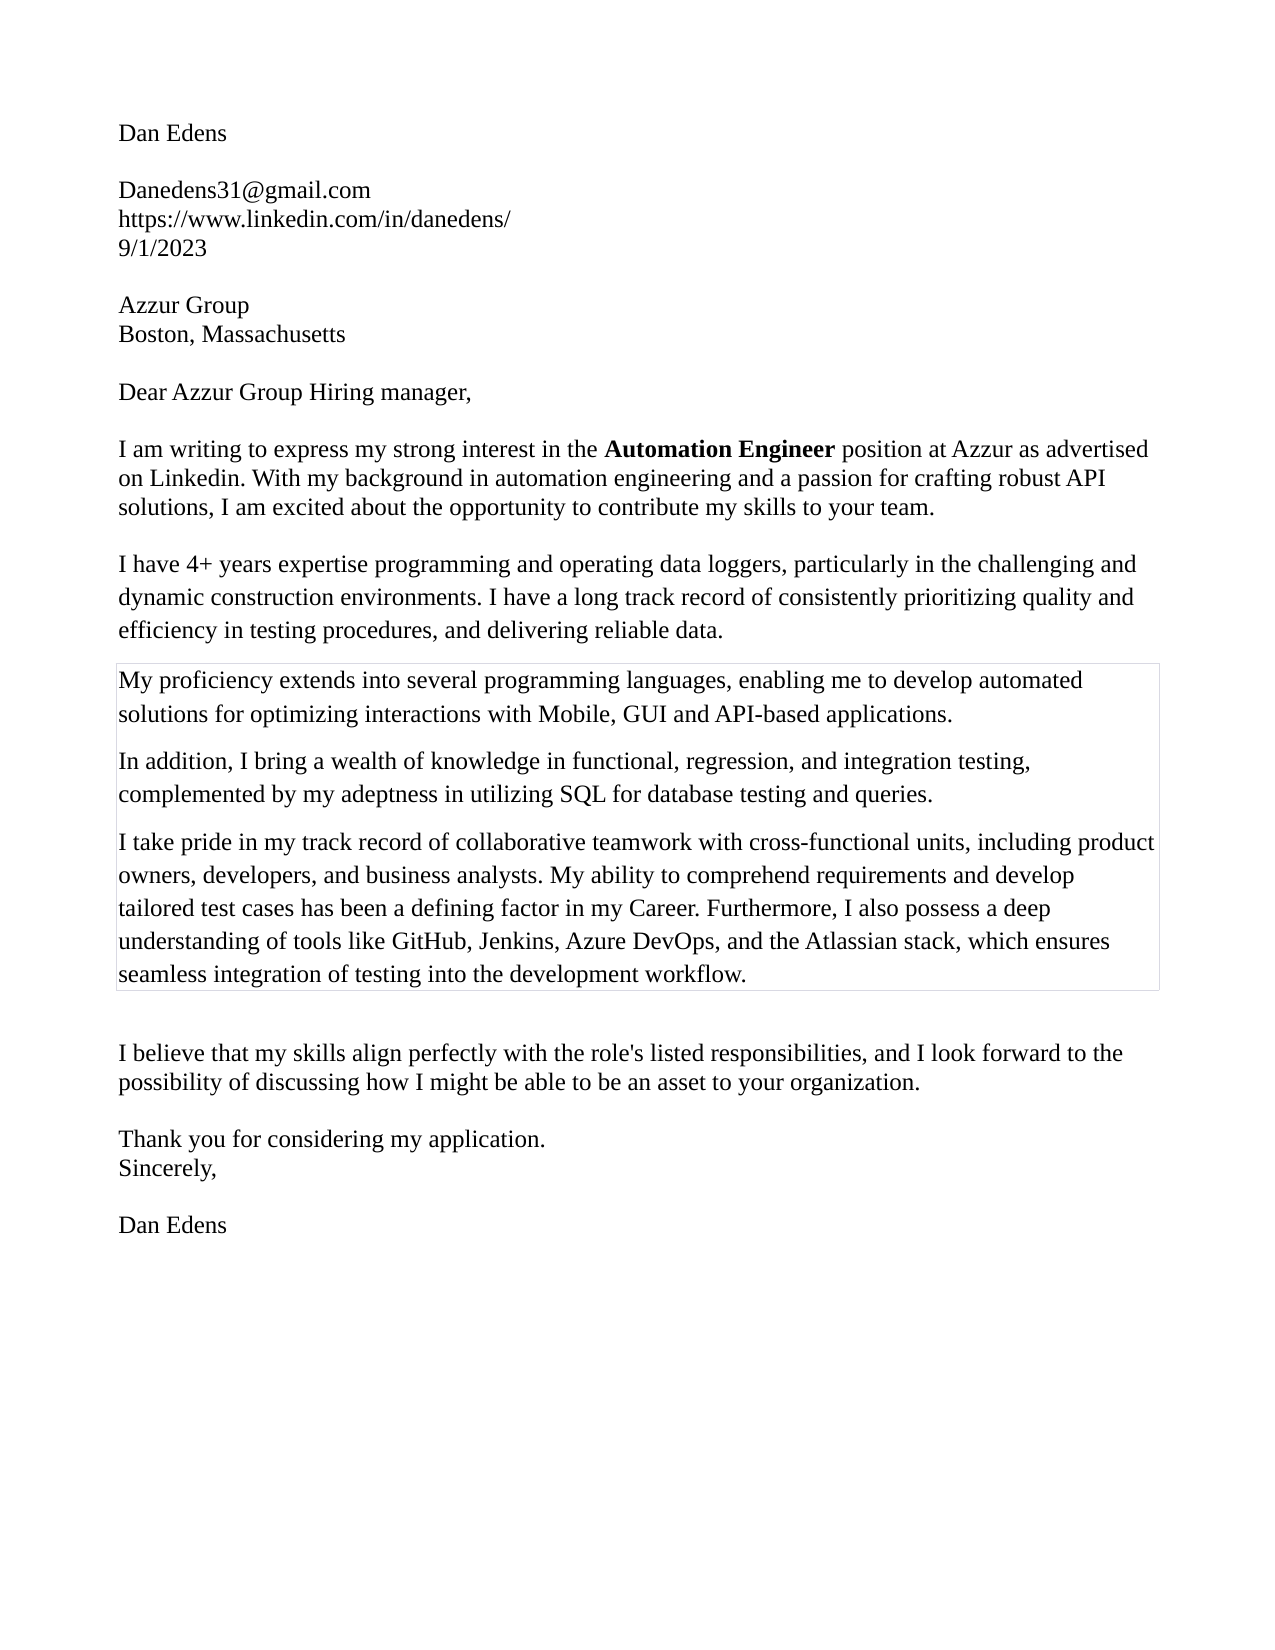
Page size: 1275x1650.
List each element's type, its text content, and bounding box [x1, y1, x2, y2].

text Dear Azzur Group Hiring manager, [118, 377, 1157, 406]
text I am writing to express my strong interest in the Automation Engineer position at Azzur as advertised on Linkedin. With my background in automation engineering and a passion for crafting robust API solutions, I am excited about the opportunity to contribute my skills to your team. [118, 434, 1157, 521]
text 9/1/2023 [118, 233, 1157, 262]
text Sincerely, [118, 1153, 1157, 1182]
text Danedens31@gmail.com [118, 176, 1157, 204]
text Dan Edens [118, 118, 1157, 147]
text https://www.linkedin.com/in/danedens/ [118, 204, 1157, 233]
text Dan Edens [118, 1210, 1157, 1239]
text My proficiency extends into several programming languages, enabling me to develop automated solutions for optimizing interactions with Mobile, GUI and API-based applications. [117, 664, 1159, 727]
text In addition, I bring a wealth of knowledge in functional, regression, and integration testing, complemented by my adeptness in utilizing SQL for database testing and queries. [117, 744, 1159, 808]
text Boston, Massachusetts [118, 319, 1157, 348]
text I have 4+ years expertise programming and operating data loggers, particularly in the challenging and dynamic construction environments. I have a long track record of consistently prioritizing quality and efficiency in testing procedures, and delivering reliable data. [118, 549, 1157, 644]
text Azzur Group [118, 291, 1157, 319]
text I believe that my skills align perfectly with the role's listed responsibilities, and I look forward to the possibility of discussing how I might be able to be an asset to your organization. [118, 1038, 1157, 1095]
text Thank you for considering my application. [118, 1124, 1157, 1153]
text I take pride in my track record of collaborative teamwork with cross-functional units, including product owners, developers, and business analysts. My ability to comprehend requirements and develop tailored test cases has been a defining factor in my Career. Furthermore, I also possess a deep understanding of tools like GitHub, Jenkins, Azure DevOps, and the Atlassian stack, which ensures seamless integration of testing into the development workflow. [117, 824, 1159, 990]
